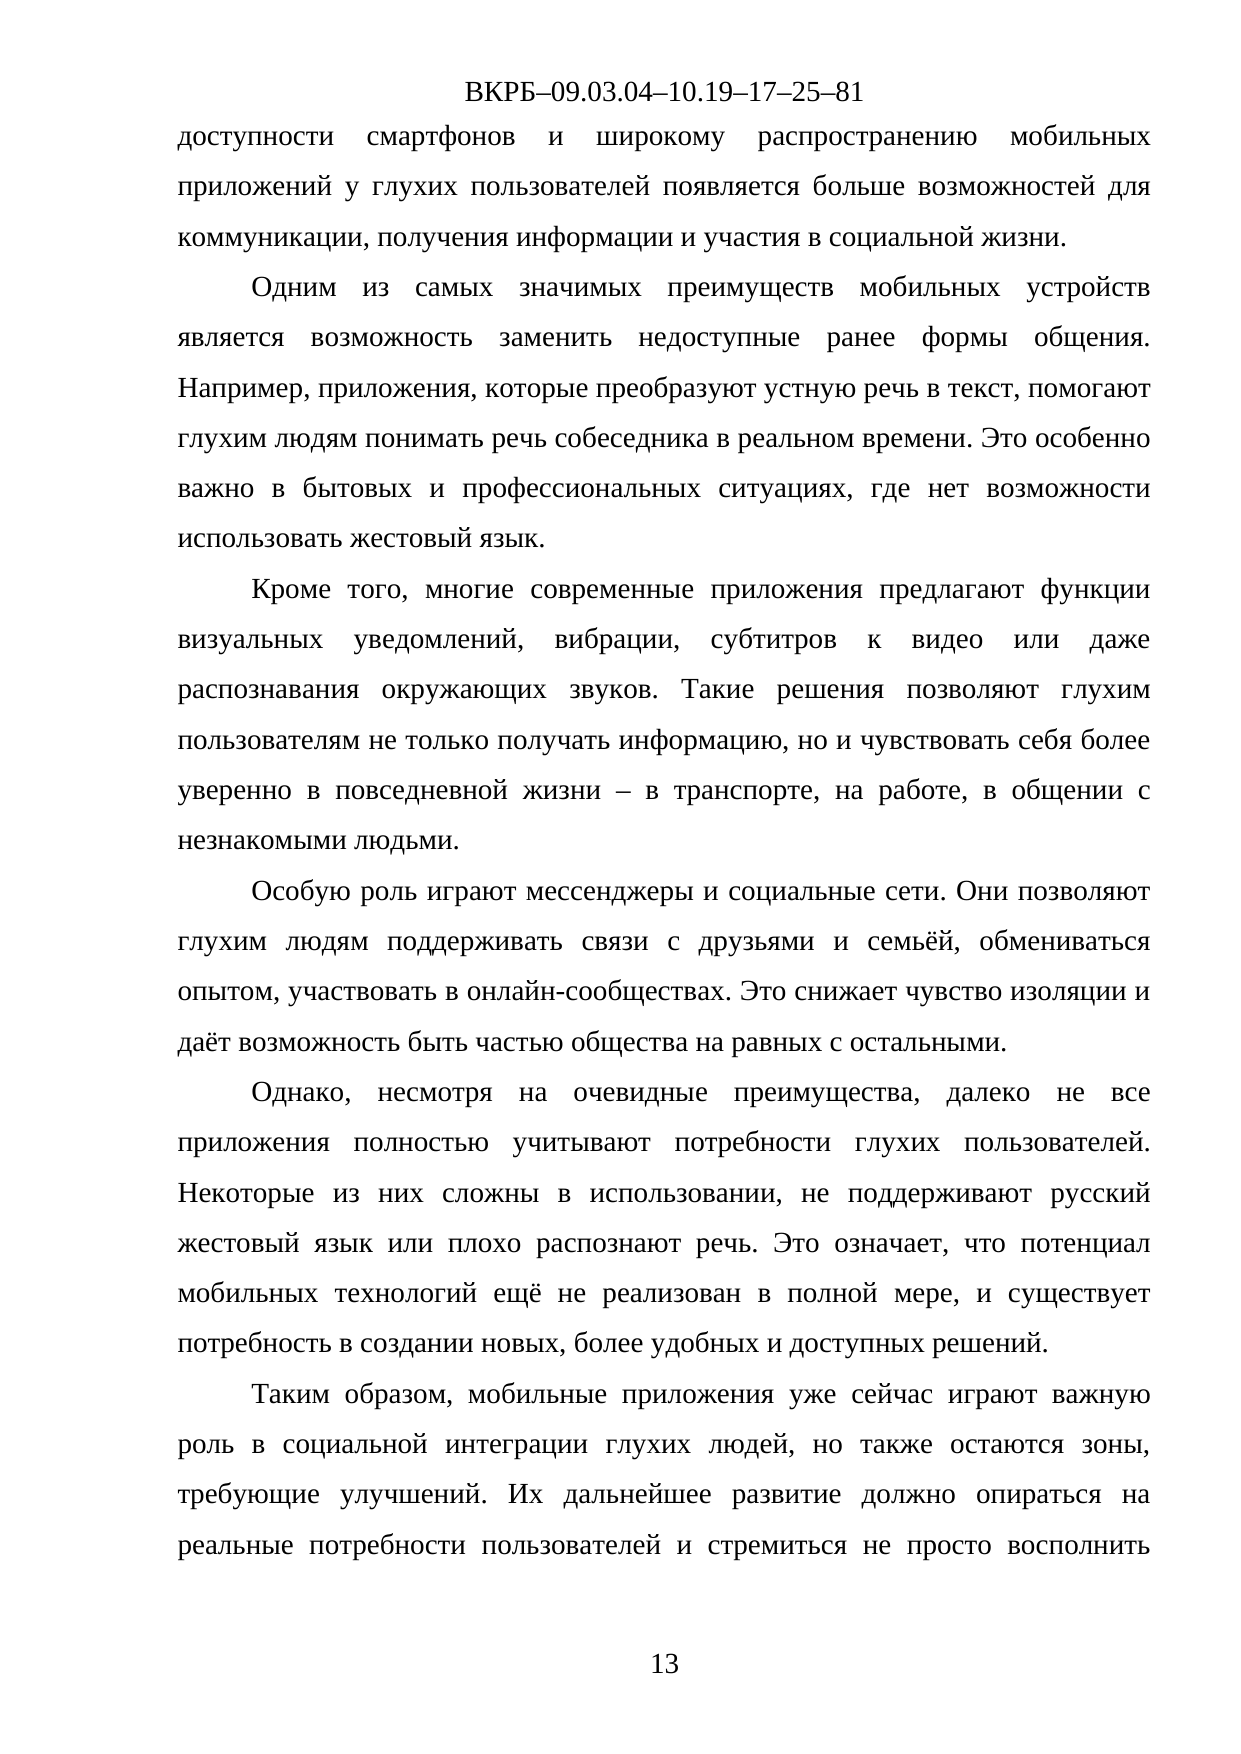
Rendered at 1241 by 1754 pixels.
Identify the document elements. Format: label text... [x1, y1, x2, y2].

text Кроме того, многие современные приложения предлагают функции визуальных уведомлений, вибрации, субтитров к видео или даже распознавания окружающих звуков. Такие решения позволяют глухим пользователям не только получать информацию, но и чувствовать себя более уверенно в повседневной жизни – в транспорте, на работе, в общении с незнакомыми людьми. [177, 571, 1152, 856]
text Однако, несмотря на очевидные преимущества, далеко не все приложения полностью учитывают потребности глухих пользователей. Некоторые из них сложны в использовании, не поддерживают русский жестовый язык или плохо распознают речь. Это означает, что потенциал мобильных технологий ещё не реализован в полной мере, и существует потребность в создании новых, более удобных и доступных решений. [177, 1074, 1152, 1359]
text Особую роль играют мессенджеры и социальные сети. Они позволяют глухим людям поддерживать связи с друзьями и семьёй, обмениваться опытом, участвовать в онлайн-сообществах. Это снижает чувство изоляции и даёт возможность быть частью общества на равных с остальными. [177, 873, 1152, 1057]
